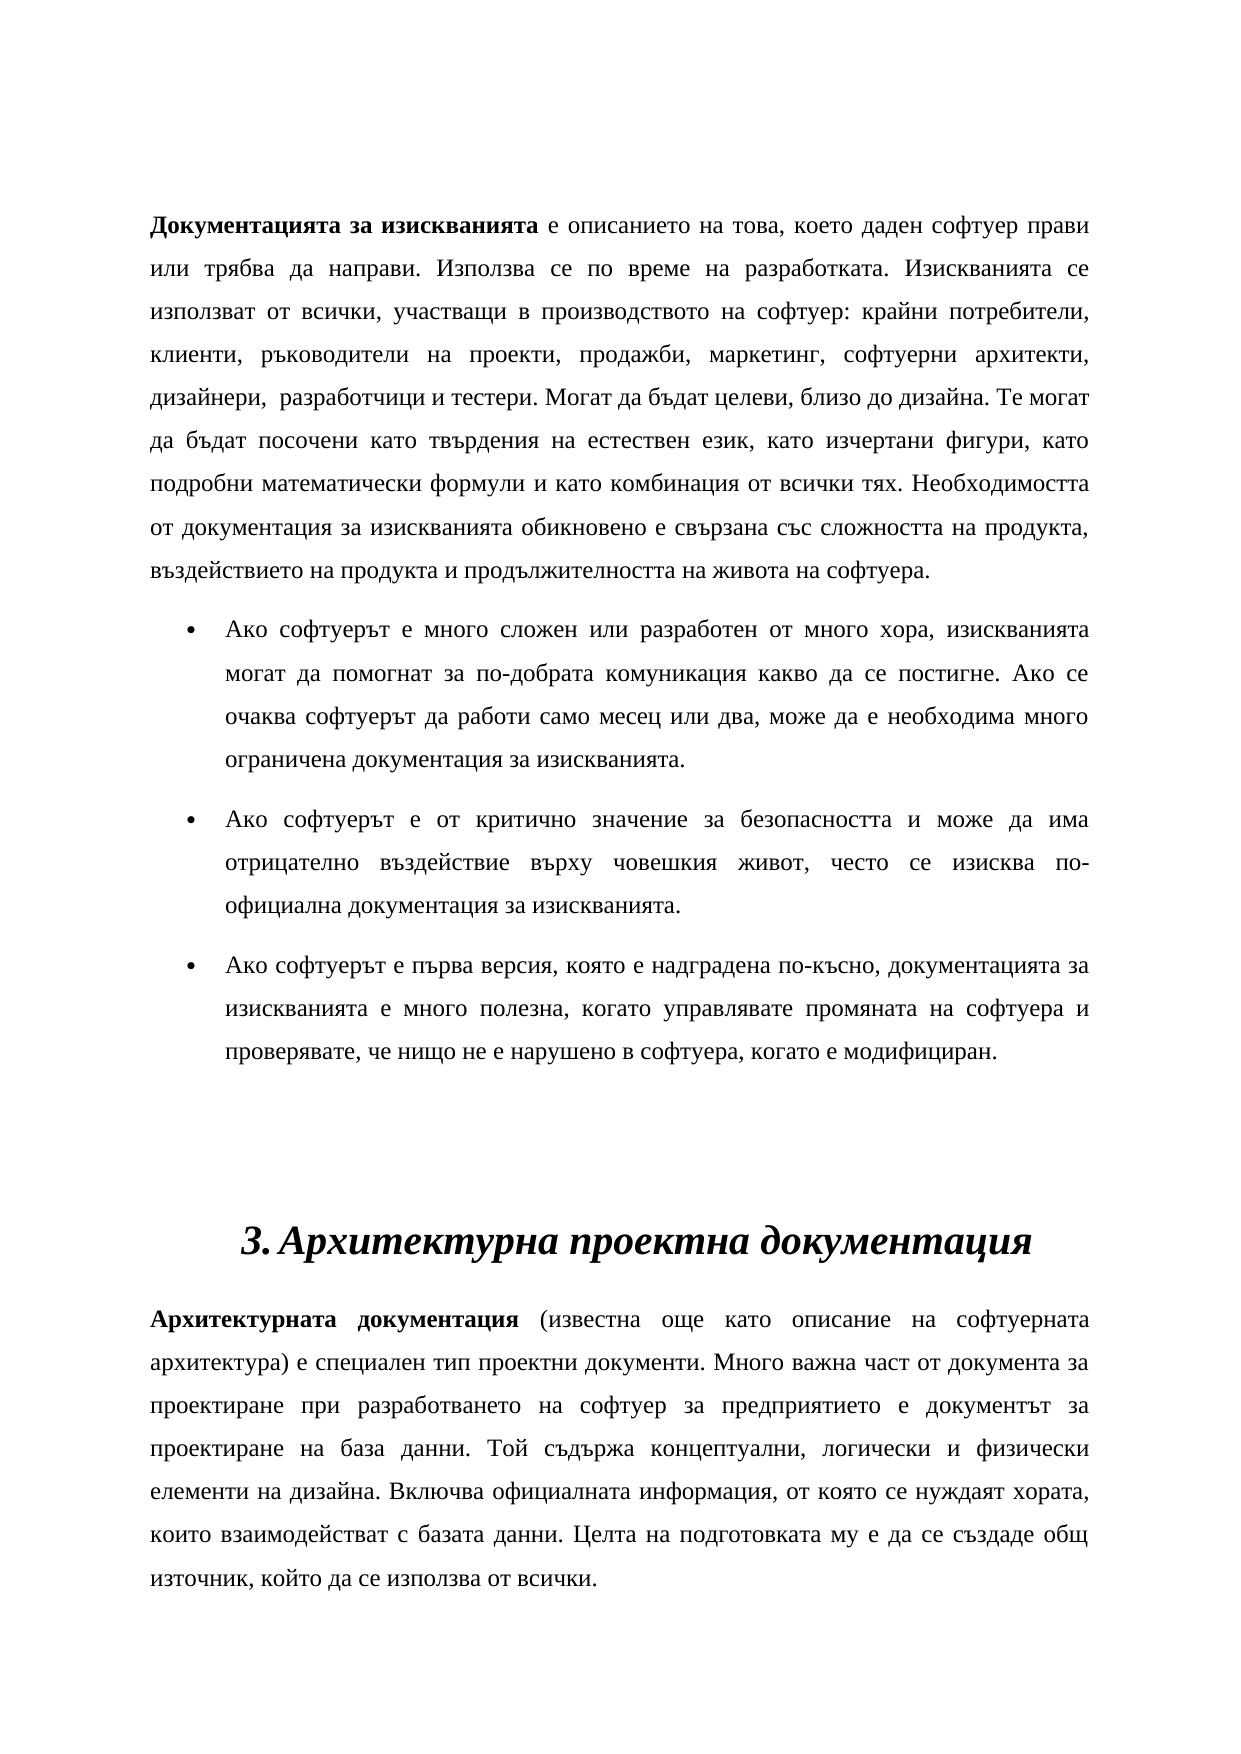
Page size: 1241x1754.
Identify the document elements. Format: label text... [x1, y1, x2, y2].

list Ако софтуерът е много сложен или разработен от много хора, изискванията могат да помогнат за по-добрата комуникация какво да се постигне. Ако се очаква софтуерът да работи само месец или два, може да е необходима много ограничена документация за изискванията. [187, 614, 1090, 773]
list Ако софтуерът е първа версия, която е надградена по-късно, документацията за изискванията е много полезна, когато управлявате промяната на софтуера и проверявате, че нищо не е нарушено в софтуера, когато е модифициран. [187, 950, 1090, 1065]
text Архитектурната документация (известна още като описание на софтуерната архитектура) е специален тип проектни документи. Много важна част от документа за проектиране при разработването на софтуер за предприятието е документът за проектиране на база данни. Той съдържа концептуални, логически и физически елементи на дизайна. Включва официалната информация, от която се нуждаят хората, които взаимодействат с базата данни. Целта на подготовката му е да се създаде общ източник, който да се използва от всички. [150, 1304, 1090, 1591]
text Документацията за изискванията е описанието на това, което даден софтуер прави или трябва да направи. Използва се по време на разработката. Изискванията се използват от всички, участващи в производството на софтуер: крайни потребители, клиенти, ръководители на проекти, продажби, маркетинг, софтуерни архитекти, дизайнери, разработчици и тестери. Могат да бъдат целеви, близо до дизайна. Те могат да бъдат посочени като твърдения на естествен език, като изчертани фигури, като подробни математически формули и като комбинация от всички тях. Необходимостта от документация за изискванията обикновено е свързана със сложността на продукта, въздействието на продукта и продължителността на живота на софтуера. [150, 210, 1090, 583]
list Ако софтуерът е от критично значение за безопасността и може да има отрицателно въздействие върху човешкия живот, често се изисква по-официална документация за изискванията. [187, 804, 1090, 919]
list Архитектурна проектна документация [187, 1215, 1090, 1263]
